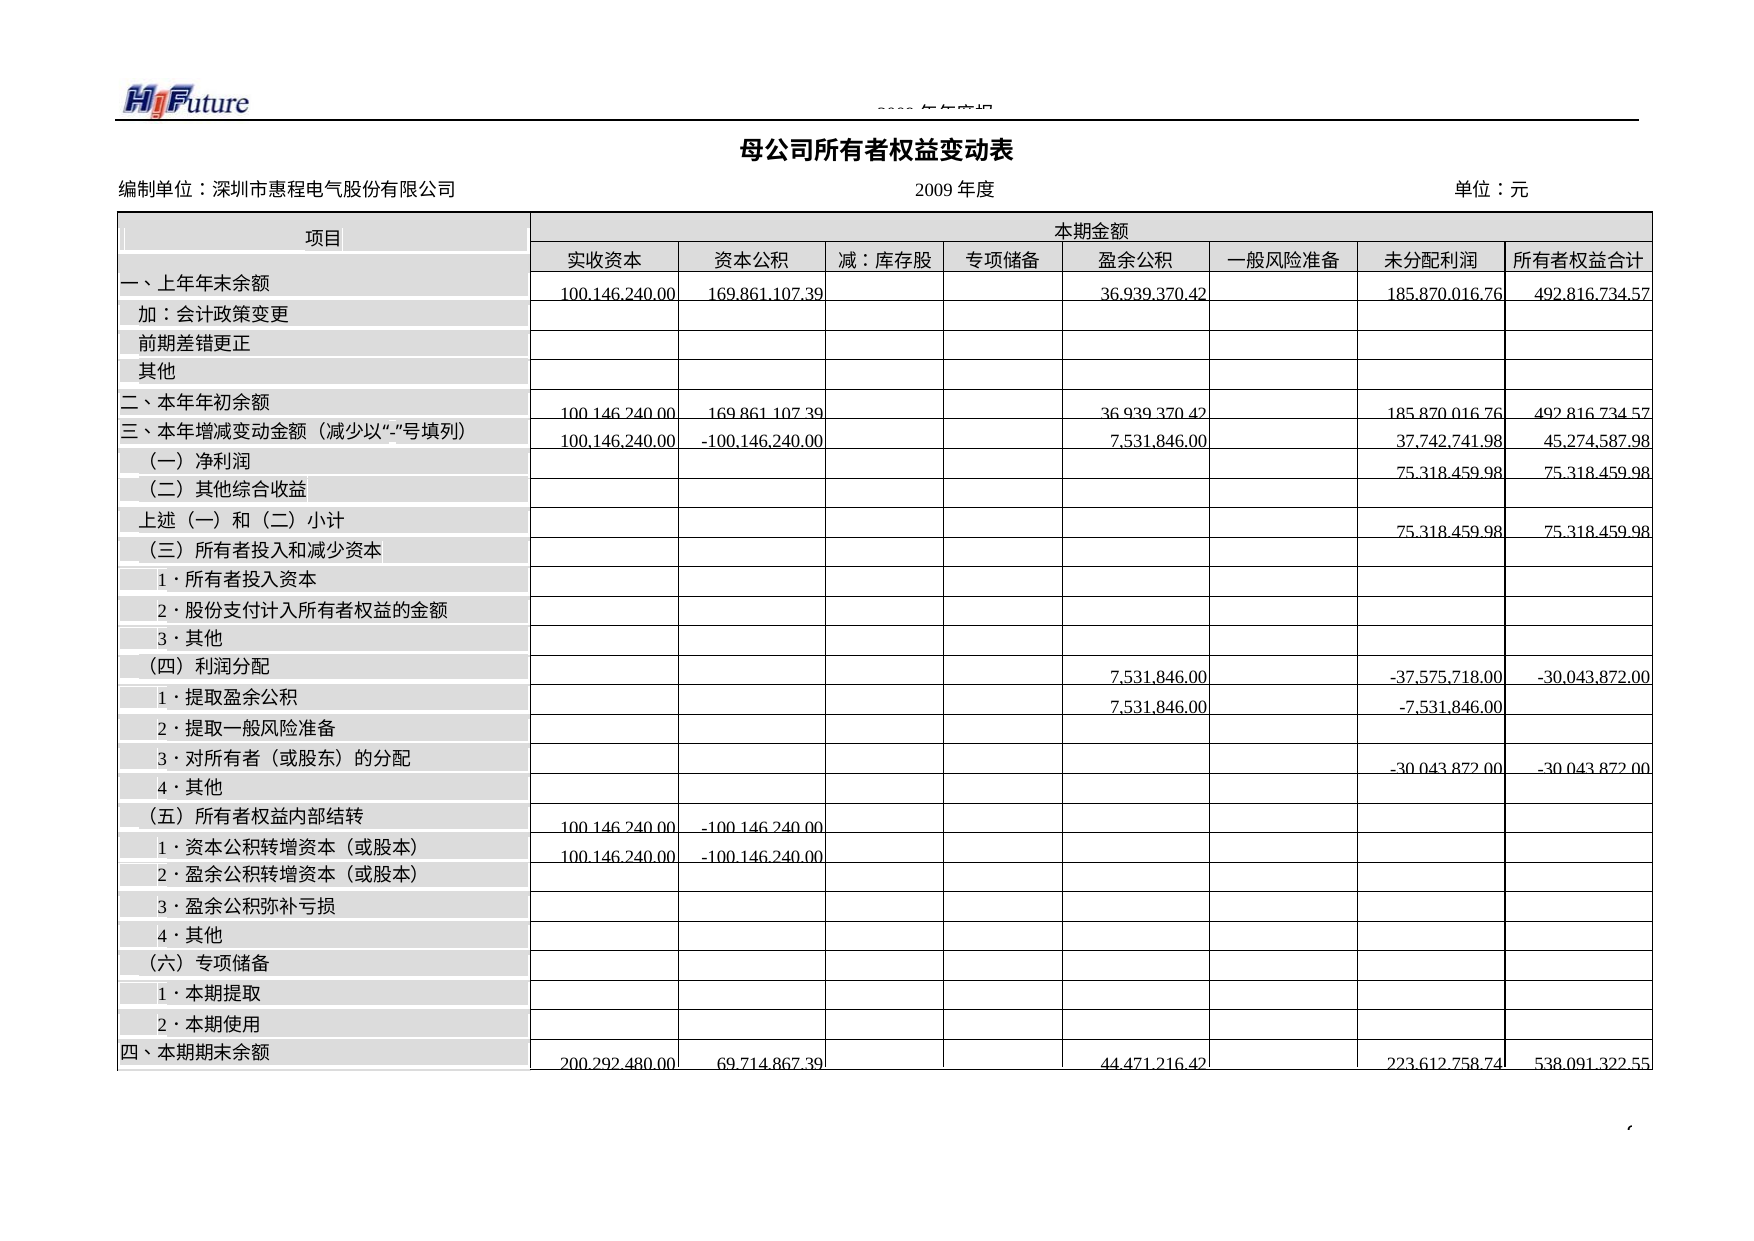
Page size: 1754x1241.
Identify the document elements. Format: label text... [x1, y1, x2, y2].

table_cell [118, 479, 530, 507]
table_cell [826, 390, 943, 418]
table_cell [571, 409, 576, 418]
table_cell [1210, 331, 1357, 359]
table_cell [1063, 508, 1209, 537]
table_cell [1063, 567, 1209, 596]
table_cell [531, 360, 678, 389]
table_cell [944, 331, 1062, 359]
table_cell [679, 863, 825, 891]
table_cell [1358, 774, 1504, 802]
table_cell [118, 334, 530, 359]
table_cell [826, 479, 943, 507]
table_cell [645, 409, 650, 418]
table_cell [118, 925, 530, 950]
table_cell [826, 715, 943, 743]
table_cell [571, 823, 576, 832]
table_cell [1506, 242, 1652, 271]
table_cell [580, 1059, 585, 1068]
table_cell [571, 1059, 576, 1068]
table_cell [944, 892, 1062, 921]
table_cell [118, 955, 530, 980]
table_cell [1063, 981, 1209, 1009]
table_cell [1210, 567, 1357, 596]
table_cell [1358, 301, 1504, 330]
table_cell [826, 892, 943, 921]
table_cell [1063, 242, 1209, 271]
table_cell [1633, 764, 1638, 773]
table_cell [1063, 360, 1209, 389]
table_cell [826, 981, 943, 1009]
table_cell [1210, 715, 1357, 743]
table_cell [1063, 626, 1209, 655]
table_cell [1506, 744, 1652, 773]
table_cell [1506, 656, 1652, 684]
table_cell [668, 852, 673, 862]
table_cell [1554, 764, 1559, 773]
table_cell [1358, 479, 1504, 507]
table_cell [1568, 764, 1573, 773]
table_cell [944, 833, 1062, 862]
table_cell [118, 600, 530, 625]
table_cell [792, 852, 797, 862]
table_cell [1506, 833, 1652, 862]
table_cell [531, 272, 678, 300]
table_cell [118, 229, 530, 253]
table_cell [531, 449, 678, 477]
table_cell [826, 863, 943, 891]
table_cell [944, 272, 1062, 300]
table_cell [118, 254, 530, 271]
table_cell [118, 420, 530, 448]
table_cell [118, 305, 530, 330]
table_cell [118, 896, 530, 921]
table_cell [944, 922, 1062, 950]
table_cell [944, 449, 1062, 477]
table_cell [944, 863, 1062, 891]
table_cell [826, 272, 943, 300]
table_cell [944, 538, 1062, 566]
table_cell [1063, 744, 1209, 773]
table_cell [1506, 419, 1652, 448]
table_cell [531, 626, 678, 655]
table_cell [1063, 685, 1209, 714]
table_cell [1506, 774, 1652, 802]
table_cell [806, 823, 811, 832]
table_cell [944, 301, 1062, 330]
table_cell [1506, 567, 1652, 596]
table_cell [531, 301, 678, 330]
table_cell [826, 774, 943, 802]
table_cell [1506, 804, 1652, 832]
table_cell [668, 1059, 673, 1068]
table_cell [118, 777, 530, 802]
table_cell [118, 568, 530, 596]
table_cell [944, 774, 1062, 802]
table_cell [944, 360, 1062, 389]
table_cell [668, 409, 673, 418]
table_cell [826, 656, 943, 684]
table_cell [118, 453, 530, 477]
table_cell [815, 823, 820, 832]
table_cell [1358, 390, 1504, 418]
text 母公司所有者权益变动表 [699, 133, 1055, 167]
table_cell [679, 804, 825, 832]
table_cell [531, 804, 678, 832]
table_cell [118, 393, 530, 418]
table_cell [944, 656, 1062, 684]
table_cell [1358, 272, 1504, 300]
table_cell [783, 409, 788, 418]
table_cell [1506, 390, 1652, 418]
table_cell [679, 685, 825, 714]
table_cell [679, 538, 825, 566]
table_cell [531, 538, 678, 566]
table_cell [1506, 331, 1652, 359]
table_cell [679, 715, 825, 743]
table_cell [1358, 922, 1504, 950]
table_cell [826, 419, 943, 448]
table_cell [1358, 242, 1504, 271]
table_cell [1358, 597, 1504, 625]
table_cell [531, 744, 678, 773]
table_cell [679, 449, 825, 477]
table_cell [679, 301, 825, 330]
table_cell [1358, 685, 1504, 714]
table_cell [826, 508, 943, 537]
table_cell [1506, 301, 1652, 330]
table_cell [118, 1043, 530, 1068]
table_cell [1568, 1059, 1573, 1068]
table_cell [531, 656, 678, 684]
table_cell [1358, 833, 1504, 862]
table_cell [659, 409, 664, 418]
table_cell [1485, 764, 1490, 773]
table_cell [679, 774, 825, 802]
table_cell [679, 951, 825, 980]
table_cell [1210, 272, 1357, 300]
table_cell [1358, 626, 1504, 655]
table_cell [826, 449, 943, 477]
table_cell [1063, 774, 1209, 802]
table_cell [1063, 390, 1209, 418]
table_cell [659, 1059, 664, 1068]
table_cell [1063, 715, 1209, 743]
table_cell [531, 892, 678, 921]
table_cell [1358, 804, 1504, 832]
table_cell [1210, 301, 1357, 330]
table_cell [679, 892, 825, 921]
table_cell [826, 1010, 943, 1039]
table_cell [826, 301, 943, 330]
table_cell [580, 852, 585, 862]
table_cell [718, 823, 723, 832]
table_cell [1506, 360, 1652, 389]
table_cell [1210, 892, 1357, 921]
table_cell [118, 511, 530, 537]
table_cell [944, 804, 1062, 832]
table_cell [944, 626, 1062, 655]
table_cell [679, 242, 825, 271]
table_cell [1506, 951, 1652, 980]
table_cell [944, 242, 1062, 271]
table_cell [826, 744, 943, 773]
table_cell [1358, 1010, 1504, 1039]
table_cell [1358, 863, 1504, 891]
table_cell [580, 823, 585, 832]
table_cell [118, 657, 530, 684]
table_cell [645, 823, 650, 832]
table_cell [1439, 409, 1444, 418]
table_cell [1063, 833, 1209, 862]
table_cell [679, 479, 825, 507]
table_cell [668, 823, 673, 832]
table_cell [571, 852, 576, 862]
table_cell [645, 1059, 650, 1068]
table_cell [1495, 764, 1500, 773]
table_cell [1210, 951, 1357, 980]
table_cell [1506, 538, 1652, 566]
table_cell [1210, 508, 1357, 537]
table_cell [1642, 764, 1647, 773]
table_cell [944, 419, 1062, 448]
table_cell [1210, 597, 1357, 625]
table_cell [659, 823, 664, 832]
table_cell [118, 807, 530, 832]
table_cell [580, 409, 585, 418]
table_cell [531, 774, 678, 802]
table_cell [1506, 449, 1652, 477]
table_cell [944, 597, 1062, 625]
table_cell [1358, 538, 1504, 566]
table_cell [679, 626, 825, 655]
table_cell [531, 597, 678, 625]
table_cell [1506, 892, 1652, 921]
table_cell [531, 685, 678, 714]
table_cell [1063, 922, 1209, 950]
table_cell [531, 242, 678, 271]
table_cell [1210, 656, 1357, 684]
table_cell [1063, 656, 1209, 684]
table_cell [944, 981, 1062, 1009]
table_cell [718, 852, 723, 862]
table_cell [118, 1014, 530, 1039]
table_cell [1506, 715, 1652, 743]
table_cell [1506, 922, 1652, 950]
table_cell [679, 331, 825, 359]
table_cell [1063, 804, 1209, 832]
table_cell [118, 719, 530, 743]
text 编制单位：深圳市惠程电气股份有限公司 2009 年度 单位：元 [118, 176, 1666, 202]
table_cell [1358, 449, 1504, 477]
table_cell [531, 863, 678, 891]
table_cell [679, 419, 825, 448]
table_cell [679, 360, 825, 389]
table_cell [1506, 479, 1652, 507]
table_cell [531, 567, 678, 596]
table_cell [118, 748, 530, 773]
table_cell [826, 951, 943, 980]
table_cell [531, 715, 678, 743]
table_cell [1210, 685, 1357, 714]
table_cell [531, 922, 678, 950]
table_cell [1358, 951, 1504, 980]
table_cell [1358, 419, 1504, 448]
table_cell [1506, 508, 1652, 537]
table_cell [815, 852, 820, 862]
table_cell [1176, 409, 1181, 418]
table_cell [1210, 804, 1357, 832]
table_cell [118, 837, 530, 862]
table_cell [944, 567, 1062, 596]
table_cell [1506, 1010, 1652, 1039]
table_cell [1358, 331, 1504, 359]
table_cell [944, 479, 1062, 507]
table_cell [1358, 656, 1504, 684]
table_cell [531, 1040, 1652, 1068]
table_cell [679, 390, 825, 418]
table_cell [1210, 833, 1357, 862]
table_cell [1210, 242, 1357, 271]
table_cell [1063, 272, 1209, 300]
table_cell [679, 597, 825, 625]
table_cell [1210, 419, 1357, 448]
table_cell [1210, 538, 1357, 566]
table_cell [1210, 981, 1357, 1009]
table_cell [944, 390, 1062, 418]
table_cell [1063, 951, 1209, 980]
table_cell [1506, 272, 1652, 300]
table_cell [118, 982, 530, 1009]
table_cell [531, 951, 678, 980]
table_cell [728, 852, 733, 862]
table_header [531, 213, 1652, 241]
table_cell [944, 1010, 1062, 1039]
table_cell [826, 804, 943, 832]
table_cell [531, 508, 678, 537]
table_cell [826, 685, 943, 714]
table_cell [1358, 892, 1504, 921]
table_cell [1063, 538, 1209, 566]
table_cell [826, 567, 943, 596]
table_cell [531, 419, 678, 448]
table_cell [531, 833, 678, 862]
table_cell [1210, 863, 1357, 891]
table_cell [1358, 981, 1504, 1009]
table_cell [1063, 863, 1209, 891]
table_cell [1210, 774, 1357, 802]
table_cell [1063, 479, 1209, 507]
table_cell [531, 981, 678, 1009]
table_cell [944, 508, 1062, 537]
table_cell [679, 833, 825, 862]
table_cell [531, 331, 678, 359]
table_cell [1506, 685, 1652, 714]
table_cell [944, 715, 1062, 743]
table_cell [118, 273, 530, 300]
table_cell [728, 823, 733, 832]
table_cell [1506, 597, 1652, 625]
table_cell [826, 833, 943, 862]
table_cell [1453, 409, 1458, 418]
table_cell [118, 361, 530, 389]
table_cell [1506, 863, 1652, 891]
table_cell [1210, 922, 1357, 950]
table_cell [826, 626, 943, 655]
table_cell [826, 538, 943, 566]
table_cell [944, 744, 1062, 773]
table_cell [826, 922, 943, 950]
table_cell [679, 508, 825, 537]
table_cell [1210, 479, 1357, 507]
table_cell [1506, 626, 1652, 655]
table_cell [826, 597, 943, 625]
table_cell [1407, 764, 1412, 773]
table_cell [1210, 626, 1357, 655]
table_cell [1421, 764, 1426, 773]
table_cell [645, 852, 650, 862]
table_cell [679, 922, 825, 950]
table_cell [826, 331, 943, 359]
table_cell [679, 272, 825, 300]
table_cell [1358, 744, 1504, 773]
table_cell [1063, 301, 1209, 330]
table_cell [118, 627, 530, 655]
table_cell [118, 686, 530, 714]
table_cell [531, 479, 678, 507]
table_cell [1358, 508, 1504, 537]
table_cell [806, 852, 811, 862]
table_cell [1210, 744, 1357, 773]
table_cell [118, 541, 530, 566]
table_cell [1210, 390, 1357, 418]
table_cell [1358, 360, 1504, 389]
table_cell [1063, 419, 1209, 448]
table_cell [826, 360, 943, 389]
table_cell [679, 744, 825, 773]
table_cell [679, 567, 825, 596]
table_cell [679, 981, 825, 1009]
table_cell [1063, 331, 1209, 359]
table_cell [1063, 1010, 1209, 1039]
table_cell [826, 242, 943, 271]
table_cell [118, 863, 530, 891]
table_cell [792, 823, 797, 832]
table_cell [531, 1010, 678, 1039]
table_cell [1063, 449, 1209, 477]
picture [103, 78, 265, 124]
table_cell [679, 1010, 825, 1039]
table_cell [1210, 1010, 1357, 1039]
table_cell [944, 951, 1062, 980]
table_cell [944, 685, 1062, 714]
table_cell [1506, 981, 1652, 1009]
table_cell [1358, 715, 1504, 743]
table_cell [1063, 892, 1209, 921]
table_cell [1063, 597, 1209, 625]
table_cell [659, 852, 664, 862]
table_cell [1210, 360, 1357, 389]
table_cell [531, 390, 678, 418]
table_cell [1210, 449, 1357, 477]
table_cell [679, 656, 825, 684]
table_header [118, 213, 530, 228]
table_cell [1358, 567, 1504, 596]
